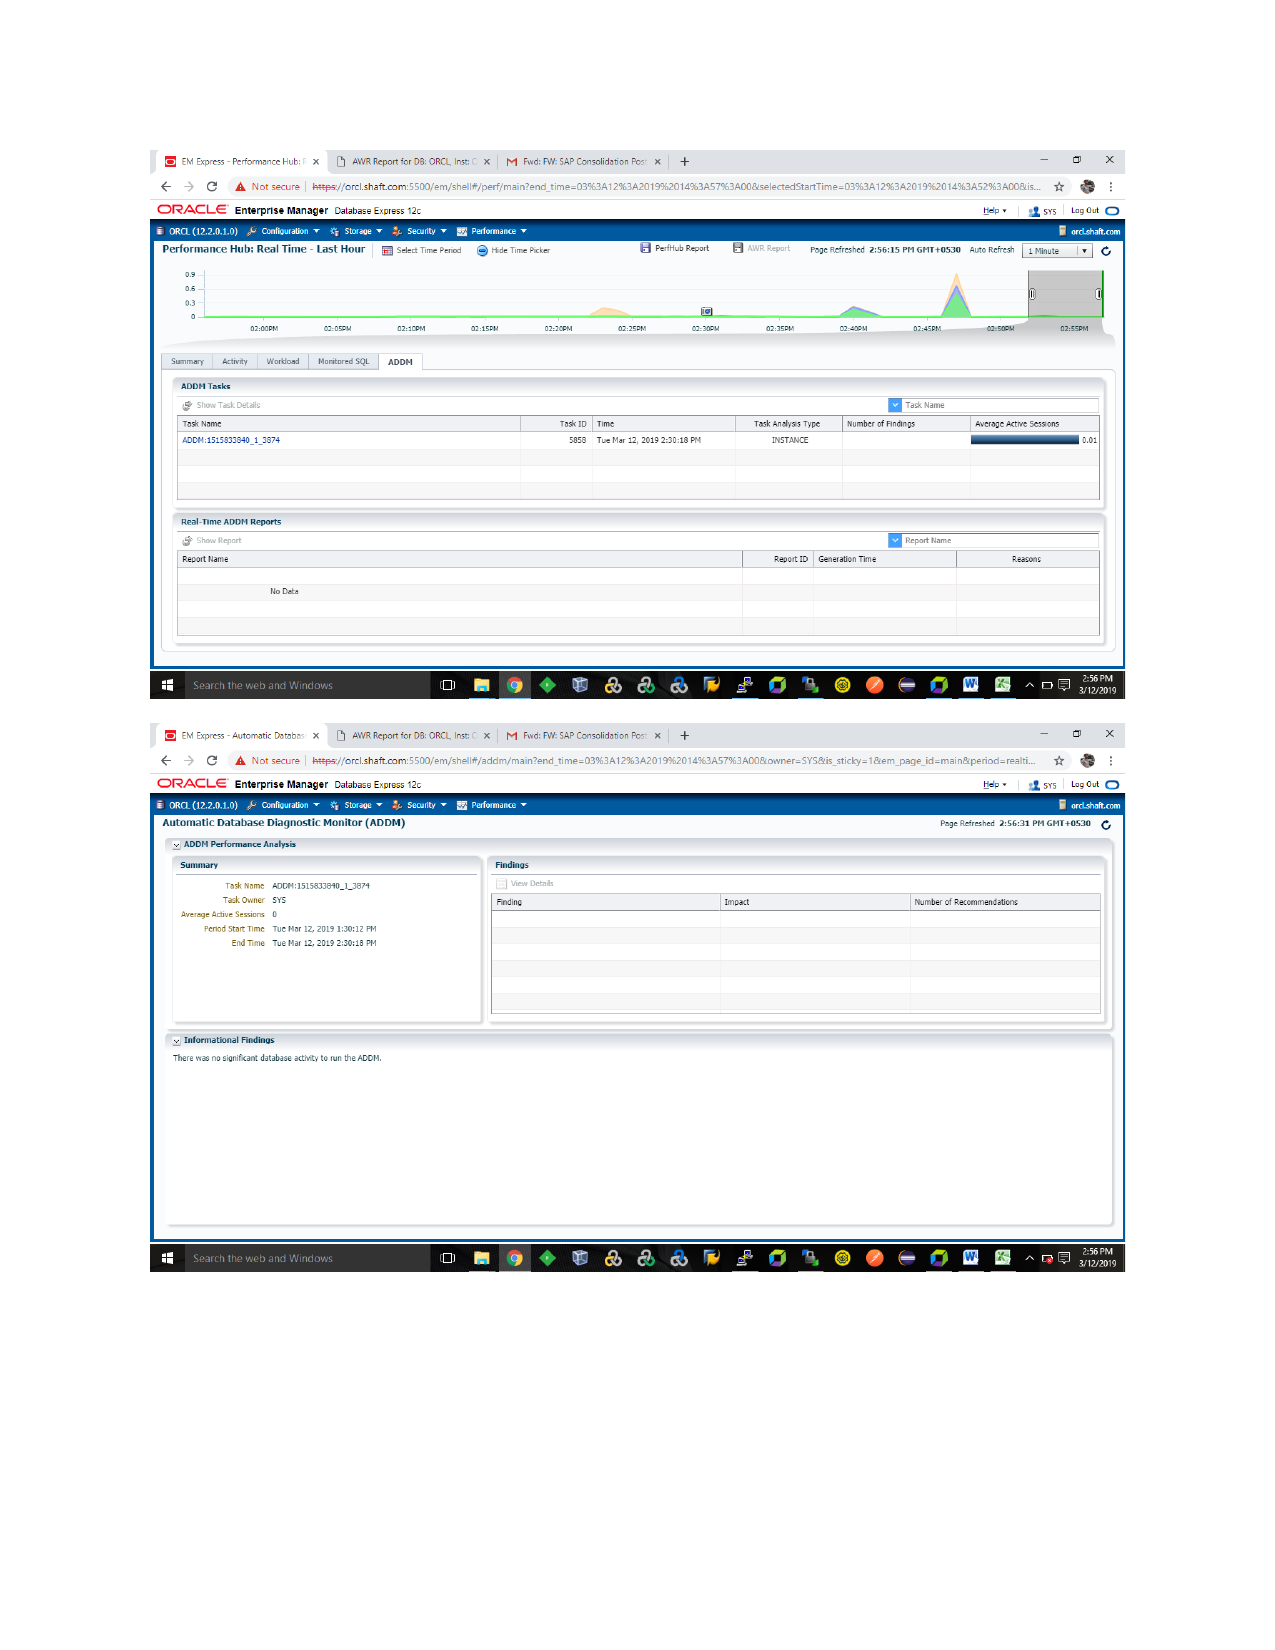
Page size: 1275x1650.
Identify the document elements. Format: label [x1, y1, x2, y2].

picture [150, 723, 1125, 1272]
picture [150, 150, 1125, 699]
